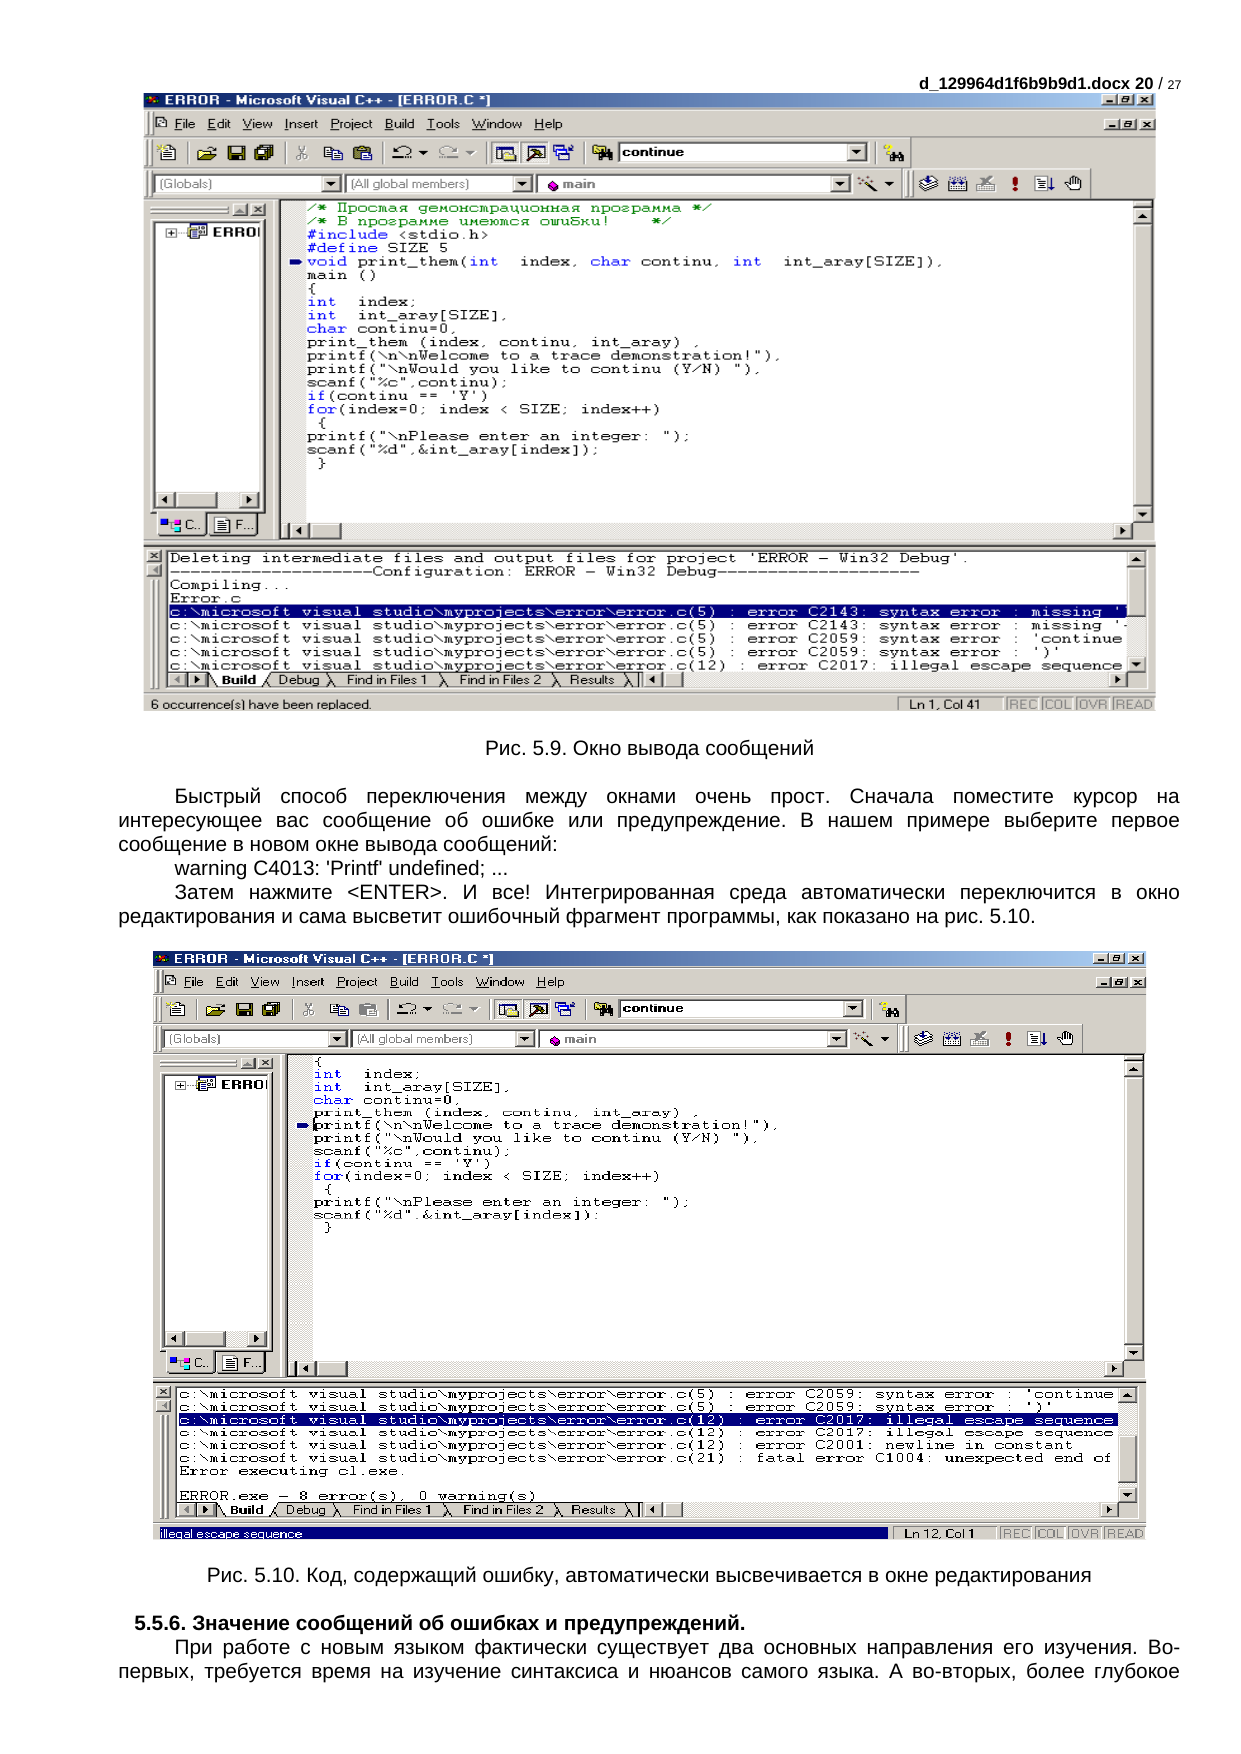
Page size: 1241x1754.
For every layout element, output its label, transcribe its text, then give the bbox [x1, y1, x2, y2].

picture [143, 93, 1156, 712]
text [118, 1635, 1181, 1683]
text warning C4013: 'Printf' undefined; ... [118, 856, 1181, 880]
picture [153, 951, 1147, 1540]
text Затем нажмите <ENTER>. И все! Интегрированная среда автоматически переключится в окно редактирования и сама высветит ошибочный фрагмент программы, как показано на рис. 5.10. [118, 880, 1181, 928]
subtitle Значение сообщений об ошибках и предупреждений. [192, 1611, 1181, 1635]
text Рис. 5.9. Окно вывода сообщений [118, 736, 1181, 760]
text Быстрый способ переключения между окнами очень прост. Сначала поместите курсор на интересующее вас сообщение об ошибке или предупреждение. В нашем примере выберите первое сообщение в новом окне вывода сообщений: [118, 784, 1181, 856]
text Рис. 5.10. Код, содержащий ошибку, автоматически высвечивается в окне редактирования [118, 1563, 1181, 1587]
